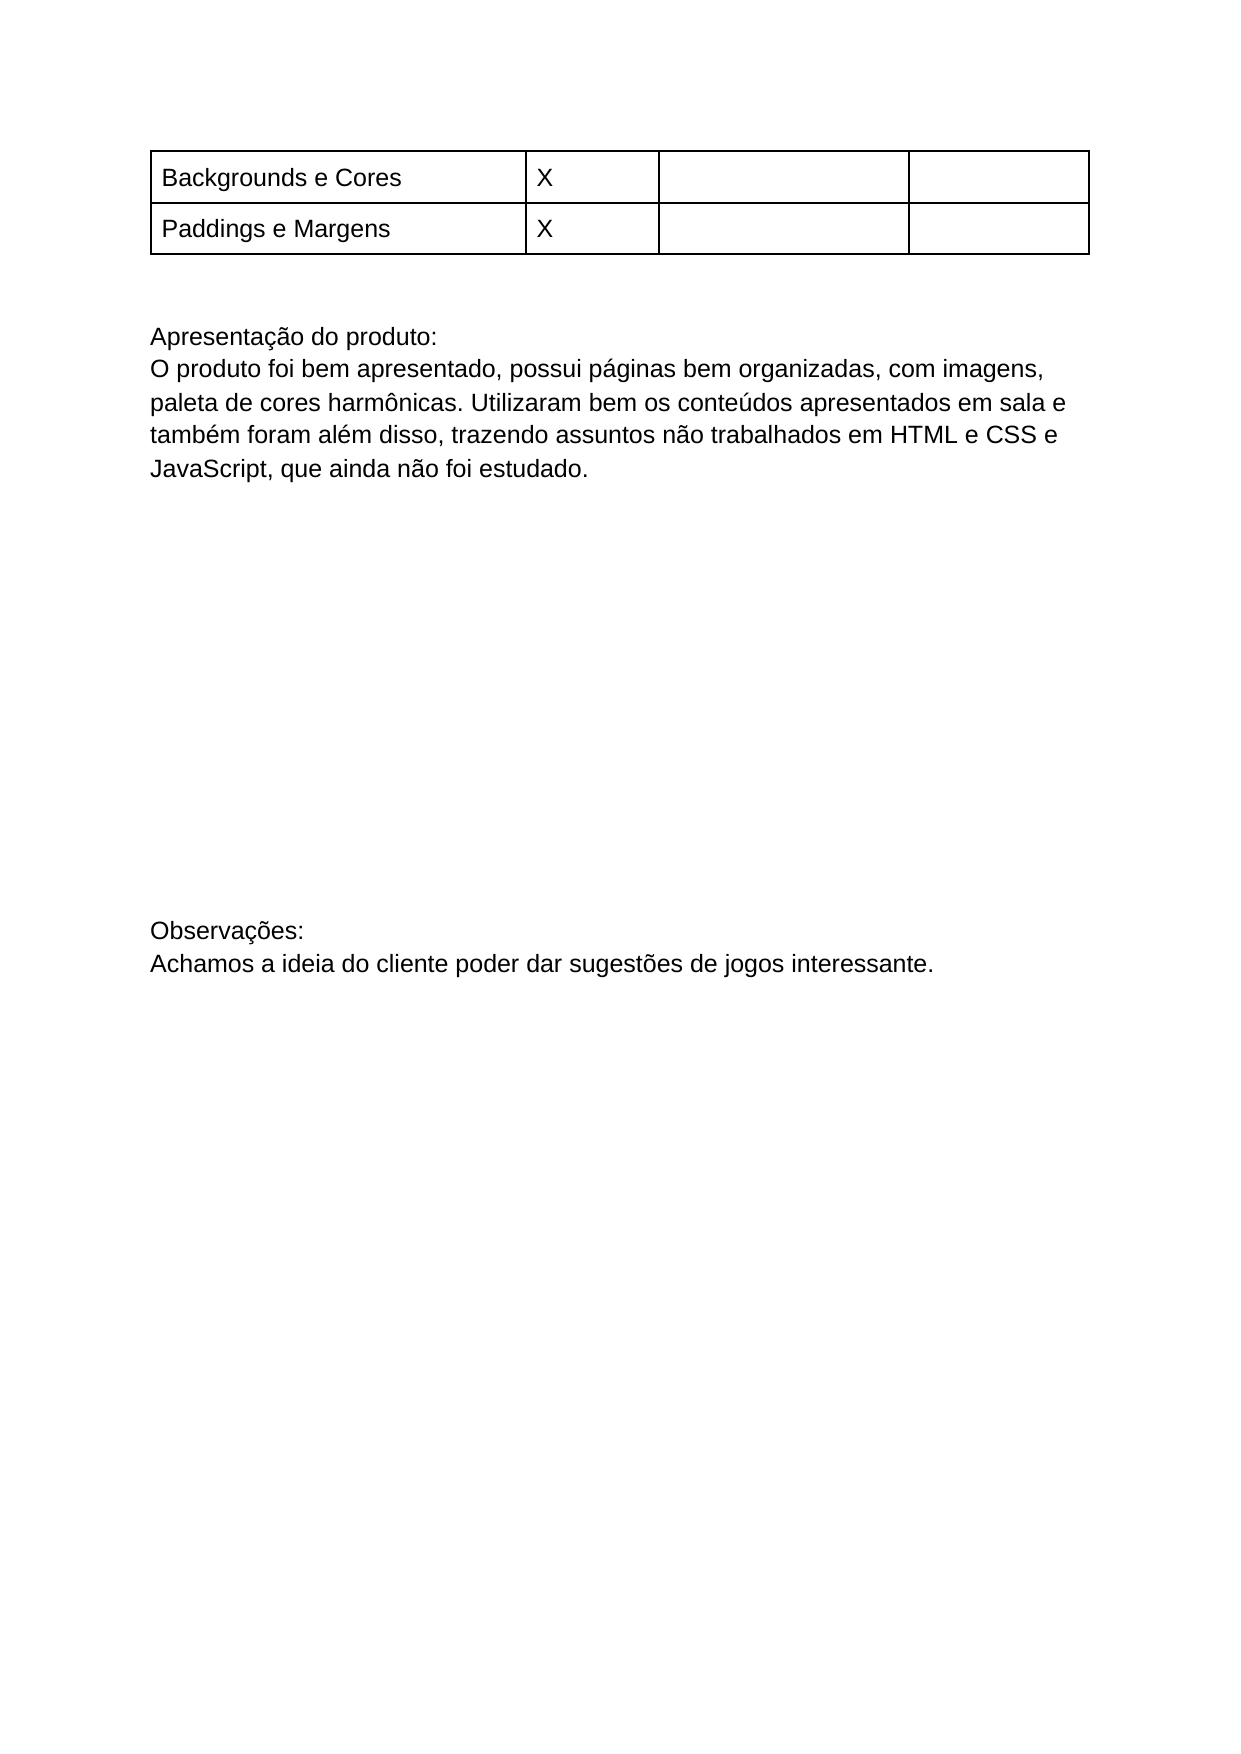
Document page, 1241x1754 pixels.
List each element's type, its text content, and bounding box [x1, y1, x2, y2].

text Observações: [150, 916, 1090, 944]
table_cell [910, 152, 1088, 202]
text O produto foi bem apresentado, possui páginas bem organizadas, com imagens, paleta de cores harmônicas. Utilizaram bem os conteúdos apresentados em sala e também foram além disso, trazendo assuntos não trabalhados em HTML e CSS e JavaScript, que ainda não foi estudado. [150, 354, 1090, 482]
table_cell Paddings e Margens [152, 204, 525, 253]
text Apresentação do produto: [150, 321, 1090, 350]
table_cell X [527, 204, 658, 253]
text Achamos a ideia do cliente poder dar sugestões de jogos interessante. [150, 949, 1090, 978]
table_cell [660, 204, 908, 253]
table_cell X [527, 152, 658, 202]
table_cell [910, 204, 1088, 253]
table_cell Backgrounds e Cores [152, 152, 525, 202]
table_cell [660, 152, 908, 202]
